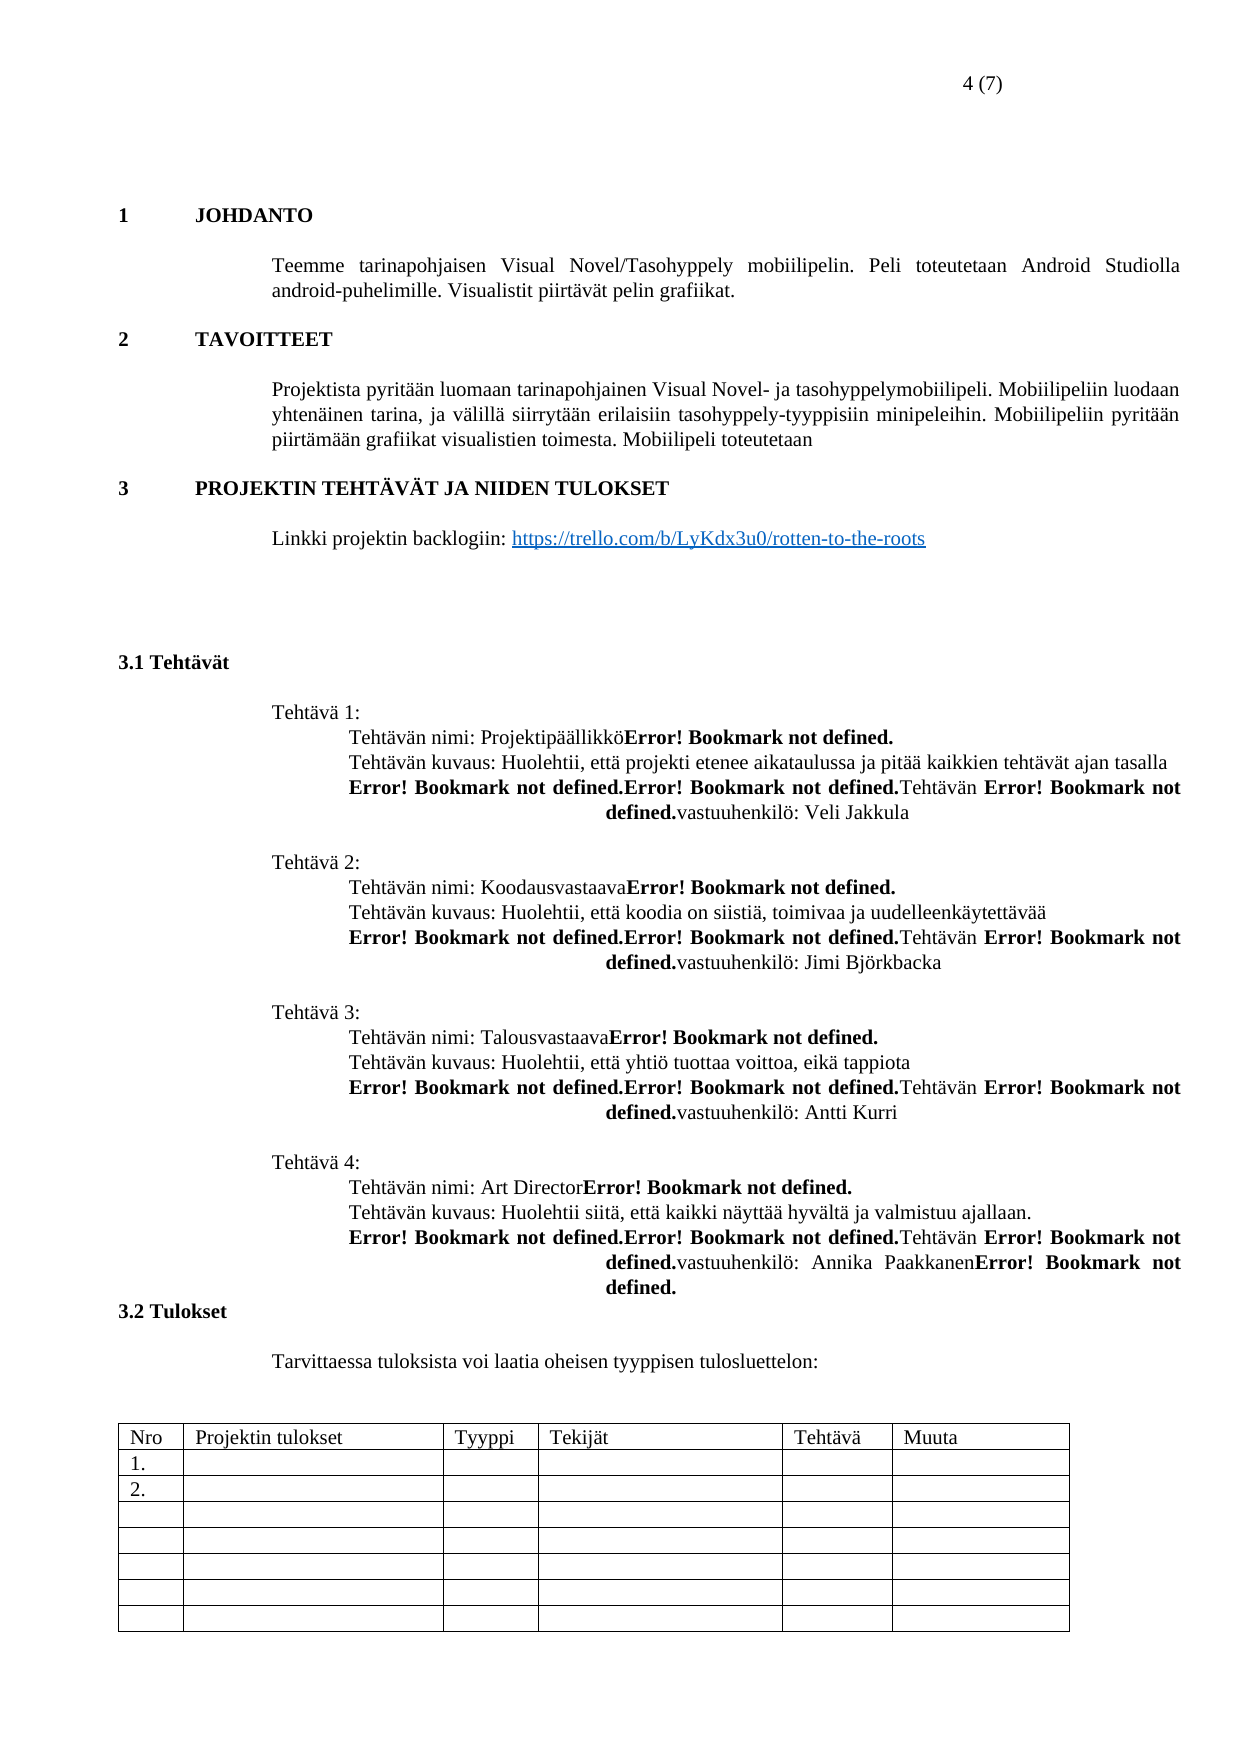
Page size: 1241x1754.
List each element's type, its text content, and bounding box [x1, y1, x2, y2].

text Tehtävän nimi: Art DirectorError! Bookmark not defined. [348, 1174, 1181, 1199]
subtitle 3.2 Tulokset [118, 1299, 1181, 1323]
table_cell [893, 1606, 1069, 1631]
text Error! Bookmark not defined.Error! Bookmark not defined.Tehtävän Error! Bookmark not defined.vastuuhenkilö: Jimi Björkbacka [348, 924, 1181, 974]
table_cell [444, 1502, 538, 1527]
subtitle 2 TAVOITTEET [118, 327, 1181, 351]
table_cell [783, 1476, 892, 1501]
table_cell [119, 1554, 183, 1579]
table_cell [539, 1528, 782, 1553]
table_cell [539, 1554, 782, 1579]
table_cell [119, 1502, 183, 1527]
table_cell [184, 1476, 443, 1501]
subtitle 1 JOHDANTO [118, 203, 1181, 227]
table_cell [184, 1528, 443, 1553]
text Tehtävän kuvaus: Huolehtii, että yhtiö tuottaa voittoa, eikä tappiota [348, 1049, 1181, 1074]
table_cell [444, 1554, 538, 1579]
table_cell [184, 1580, 443, 1605]
table_cell [893, 1502, 1069, 1527]
text Tehtävän kuvaus: Huolehtii, että projekti etenee aikataulussa ja pitää kaikkien tehtävät ajan tasalla [348, 749, 1181, 774]
text Tehtävä 3: [272, 999, 1181, 1024]
text Linkki projektin backlogiin: https://trello.com/b/LyKdx3u0/rotten-to-the-roots [195, 525, 1181, 550]
table_cell [783, 1606, 892, 1631]
text Tarvittaessa tuloksista voi laatia oheisen tyyppisen tulosluettelon: [272, 1348, 1181, 1373]
table_header Tekijät [539, 1424, 782, 1449]
table_cell [184, 1554, 443, 1579]
text Error! Bookmark not defined.Error! Bookmark not defined.Tehtävän Error! Bookmark not defined.vastuuhenkilö: Annika PaakkanenError! Bookmark not defined. [348, 1224, 1181, 1299]
subtitle 3.1 Tehtävät [118, 650, 1181, 674]
table_cell [539, 1502, 782, 1527]
text Tehtävän nimi: ProjektipäällikköError! Bookmark not defined. [348, 724, 1181, 749]
text Tehtävä 2: [272, 849, 1181, 874]
table_cell [539, 1580, 782, 1605]
table_cell [539, 1476, 782, 1501]
table_cell [783, 1580, 892, 1605]
text Projektista pyritään luomaan tarinapohjainen Visual Novel- ja tasohyppelymobiilipeli. Mobiilipeliin luodaan yhtenäinen tarina, ja välillä siirrytään erilaisiin tasohyppely-tyyppisiin minipeleihin. Mobiilipeliin pyritään piirtämään grafiikat visualistien toimesta. Mobiilipeli toteutetaan [272, 376, 1181, 451]
table_cell [783, 1528, 892, 1553]
table_cell [539, 1606, 782, 1631]
subtitle 3 PROJEKTIN TEHTÄVÄT JA NIIDEN TULOKSET [118, 476, 1181, 500]
table_cell [893, 1580, 1069, 1605]
table_cell [444, 1606, 538, 1631]
text Error! Bookmark not defined.Error! Bookmark not defined.Tehtävän Error! Bookmark not defined.vastuuhenkilö: Antti Kurri [348, 1074, 1181, 1124]
text Tehtävä 1: [272, 699, 1181, 724]
text Tehtävän nimi: KoodausvastaavaError! Bookmark not defined. [348, 874, 1181, 899]
text Tehtävän kuvaus: Huolehtii siitä, että kaikki näyttää hyvältä ja valmistuu ajallaan. [348, 1199, 1181, 1224]
table_cell [184, 1502, 443, 1527]
table_cell [184, 1450, 443, 1475]
table_cell [893, 1476, 1069, 1501]
table_cell [539, 1450, 782, 1475]
table_cell [893, 1450, 1069, 1475]
table_header Projektin tulokset [184, 1424, 443, 1449]
table_cell [783, 1502, 892, 1527]
table_cell [119, 1528, 183, 1553]
table_cell [444, 1580, 538, 1605]
text Teemme tarinapohjaisen Visual Novel/Tasohyppely mobiilipelin. Peli toteutetaan Android Studiolla android-puhelimille. Visualistit piirtävät pelin grafiikat. [272, 252, 1181, 302]
table_header Tehtävä [783, 1424, 892, 1449]
table_cell [444, 1476, 538, 1501]
text Tehtävä 4: [272, 1149, 1181, 1174]
table_cell [893, 1554, 1069, 1579]
table_cell [444, 1450, 538, 1475]
text Tehtävän kuvaus: Huolehtii, että koodia on siistiä, toimivaa ja uudelleenkäytettävää [348, 899, 1181, 924]
table_header Nro [119, 1424, 183, 1449]
text Tehtävän nimi: TalousvastaavaError! Bookmark not defined. [348, 1024, 1181, 1049]
table_cell [119, 1580, 183, 1605]
table_cell [444, 1528, 538, 1553]
table_cell [893, 1528, 1069, 1553]
table_cell [783, 1554, 892, 1579]
table_header Tyyppi [444, 1424, 538, 1449]
table_header Muuta [893, 1424, 1069, 1449]
table_cell [184, 1606, 443, 1631]
table_cell [783, 1450, 892, 1475]
table_cell 2. [119, 1476, 183, 1501]
table_cell 1. [119, 1450, 183, 1475]
text Error! Bookmark not defined.Error! Bookmark not defined.Tehtävän Error! Bookmark not defined.vastuuhenkilö: Veli Jakkula [348, 774, 1181, 824]
table_cell [119, 1606, 183, 1631]
